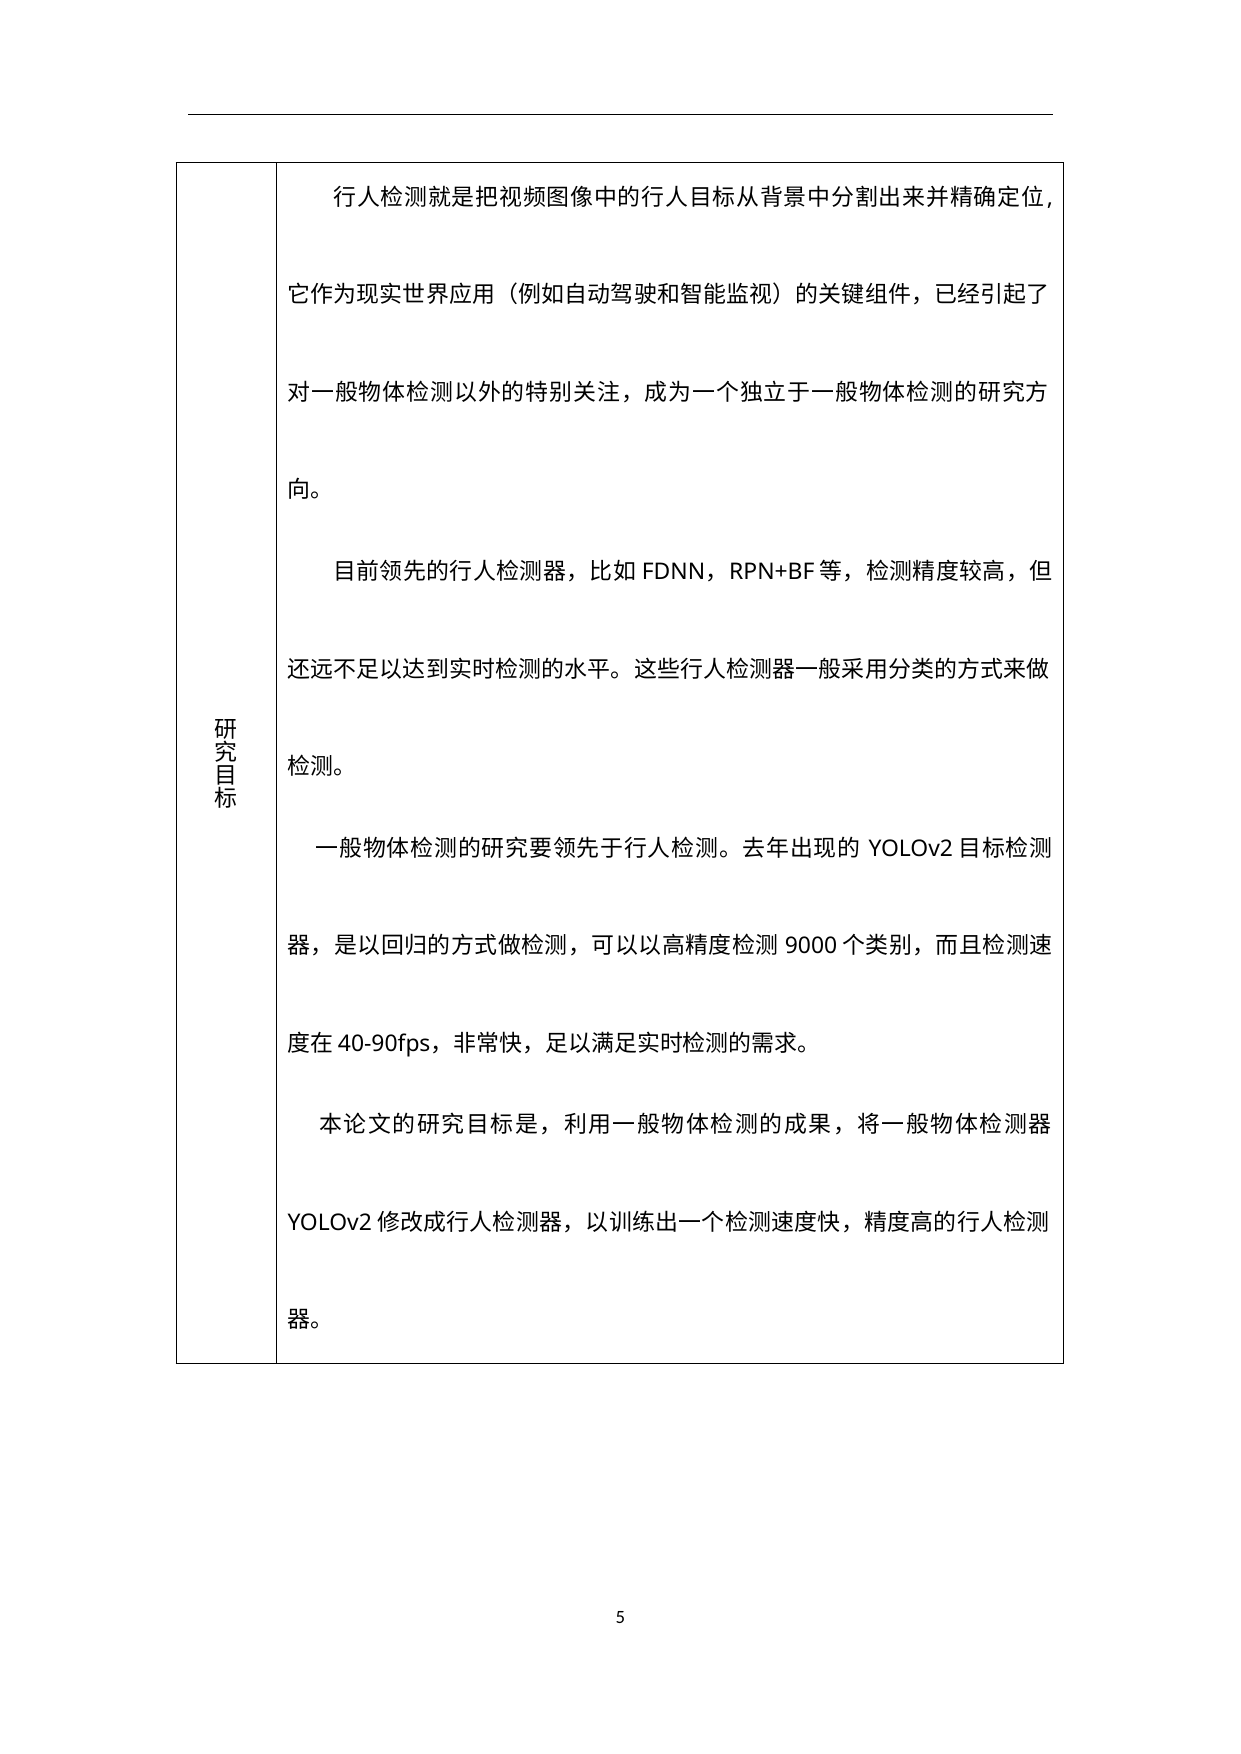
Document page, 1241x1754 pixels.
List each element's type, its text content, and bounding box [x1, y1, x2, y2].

table_cell 研究目标 [177, 163, 276, 1363]
table_cell 行人检测就是把视频图像中的行人目标从背景中分割出来并精确定位, 它作为现实世界应用（例如自动驾驶和智能监视）的关键组件，已经引起了对一般物体检测以外的特别关注，成为一个独立于一般物体检测的研究方向。 目前领先的行人检测器，比如FDNN，RPN+BF等，检测精度较高，但还远不足以达到实时检测的水平。这些行人检测器一般采用分类的方式来做检测。 一般物体检测的研究要领先于行人检测。去年出现的YOLOv2目标检测器，是以回归的方式做检测，可以以高精度检测9000个类别，而且检测速度在40-90fps，非常快，足以满足实时检测的需求。 本论文的研究目标是，利用一般物体检测的成果，将一般物体检测器YOLOv2修改成行人检测器，以训练出一个检测速度快，精度高的行人检测器。 [277, 163, 1063, 1363]
